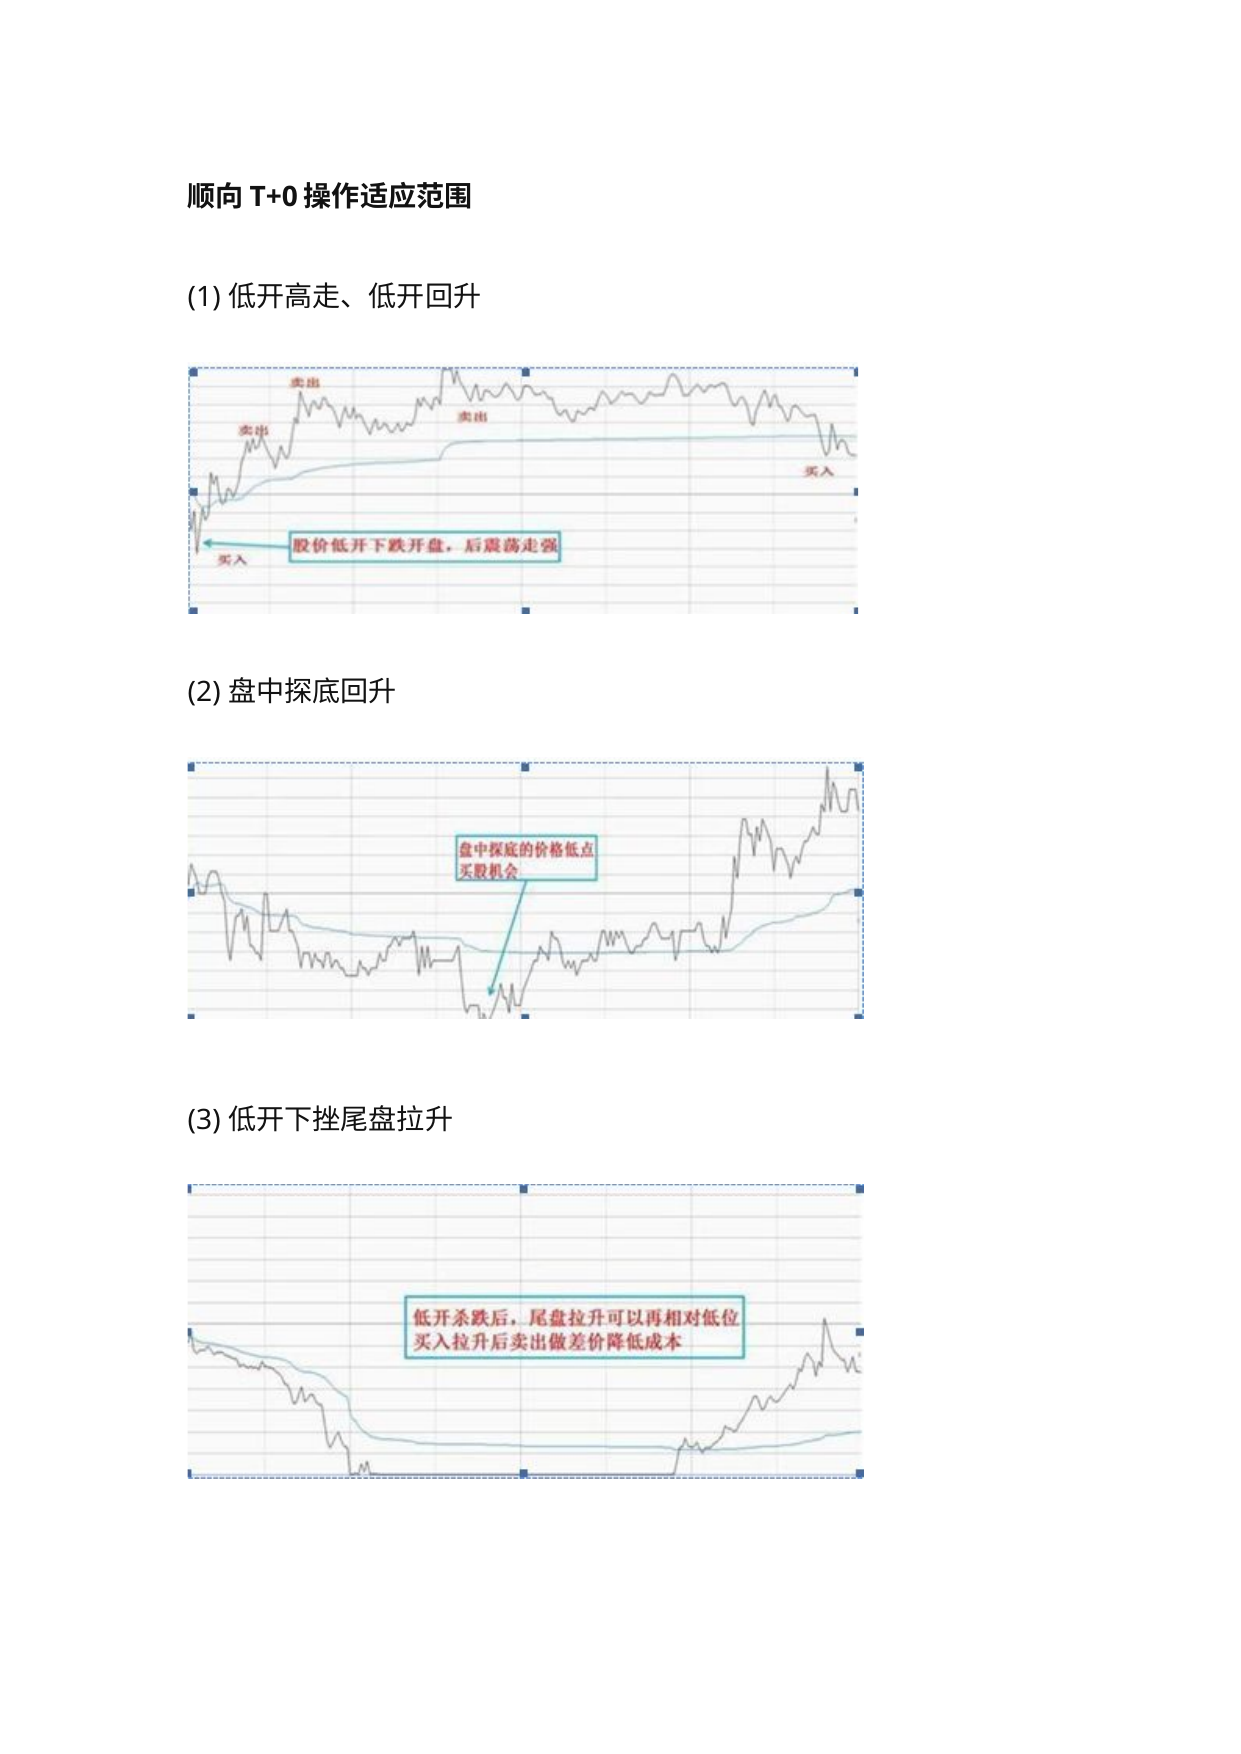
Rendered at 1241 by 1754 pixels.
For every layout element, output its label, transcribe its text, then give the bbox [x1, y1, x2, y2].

picture [187, 362, 859, 614]
text (3) 低开下挫尾盘拉升 [187, 1084, 1053, 1149]
text (2) 盘中探底回升 [187, 657, 1053, 722]
text 顺向T+0操作适应范围 [187, 162, 1053, 227]
picture [187, 757, 864, 1019]
text (1) 低开高走、低开回升 [187, 262, 1053, 327]
picture [187, 1184, 864, 1479]
